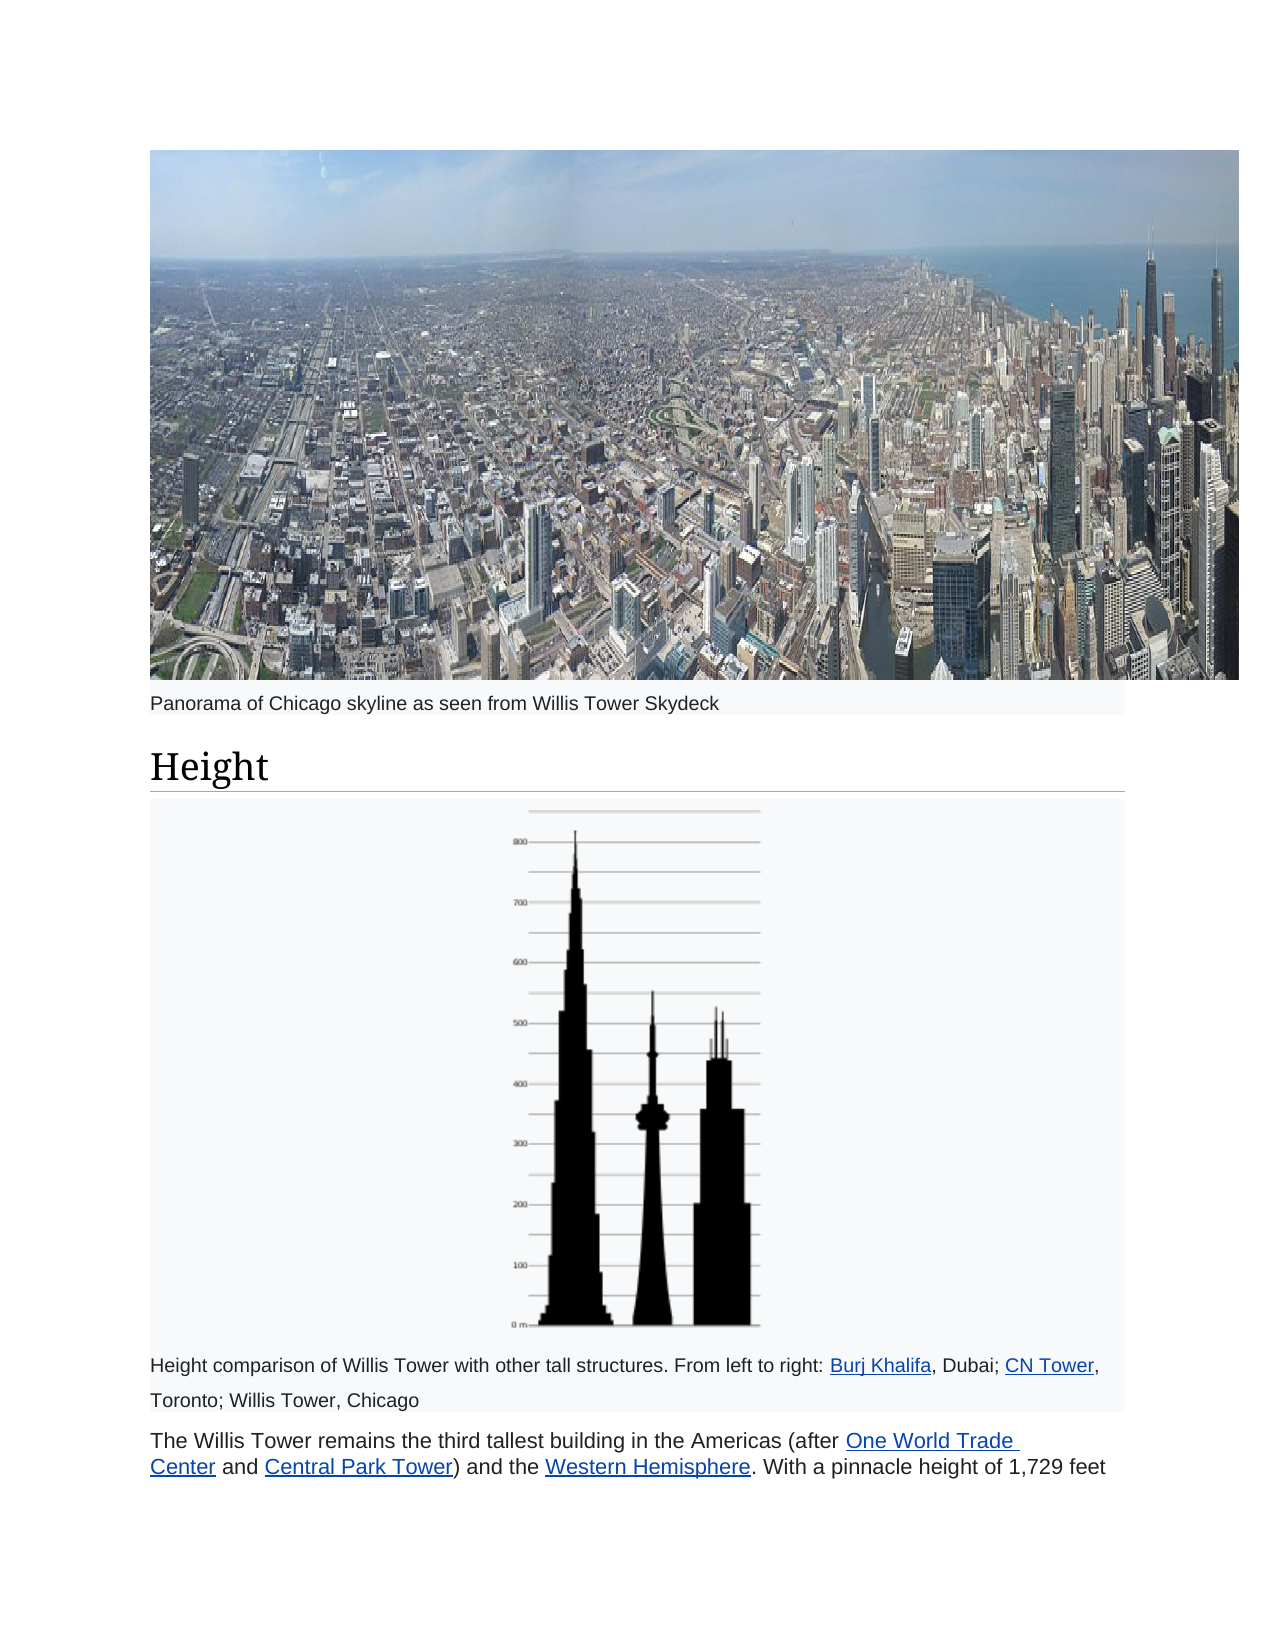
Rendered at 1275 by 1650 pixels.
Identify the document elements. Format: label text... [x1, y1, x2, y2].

picture [504, 798, 771, 1342]
text Height comparison of Willis Tower with other tall structures. From left to right: Burj Khalifa, Dubai; CN Tower, Toronto; Willis Tower, Chicago [150, 1342, 1125, 1412]
picture [150, 150, 1239, 680]
text Panorama of Chicago skyline as seen from Willis Tower Skydeck [150, 680, 1125, 715]
text Height [150, 740, 1125, 791]
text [150, 1428, 1125, 1479]
